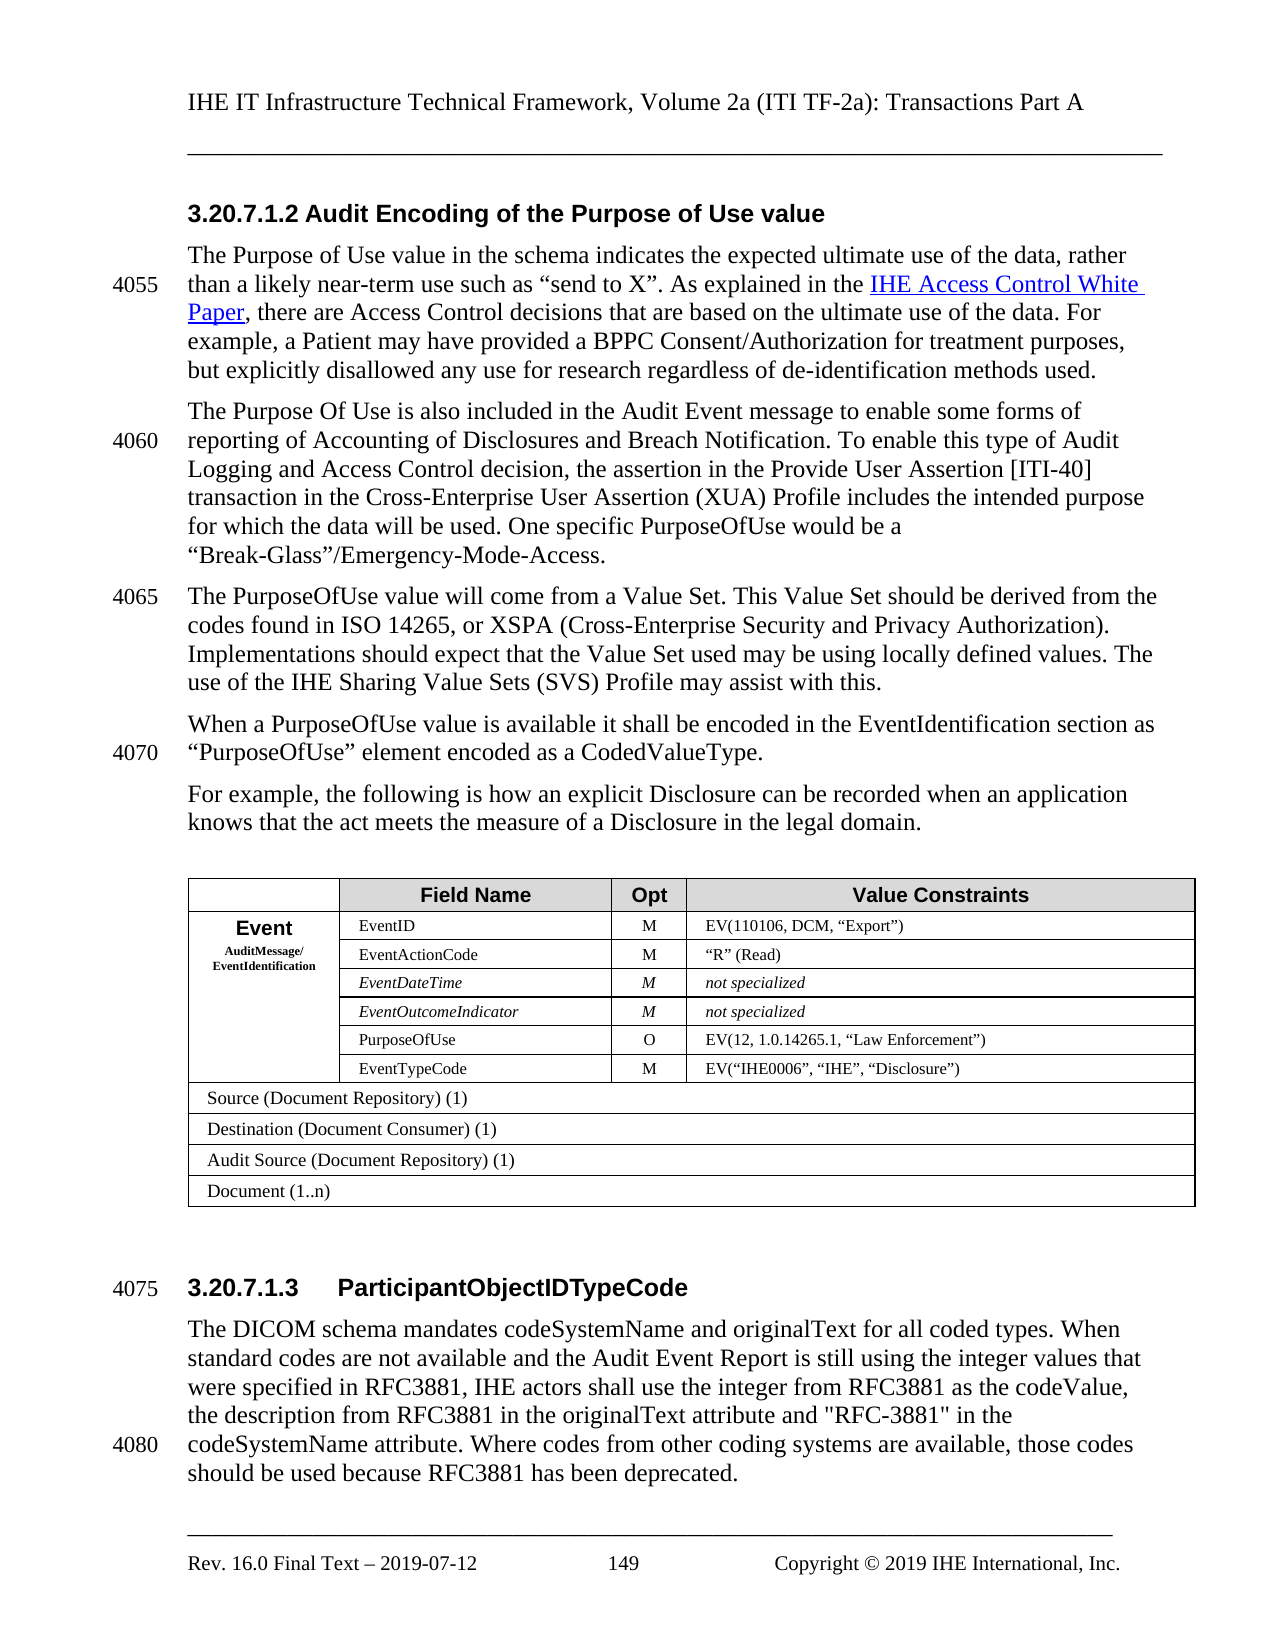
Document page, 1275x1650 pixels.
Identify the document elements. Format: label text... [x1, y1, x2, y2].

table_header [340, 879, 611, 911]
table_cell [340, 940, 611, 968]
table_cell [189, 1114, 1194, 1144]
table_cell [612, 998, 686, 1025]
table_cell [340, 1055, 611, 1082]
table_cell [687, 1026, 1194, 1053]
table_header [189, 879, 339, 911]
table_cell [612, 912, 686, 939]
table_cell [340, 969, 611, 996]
text When a PurposeOfUse value is available it shall be encoded in the EventIdentification section as “PurposeOfUse” element encoded as a CodedValueType. [187, 709, 1162, 766]
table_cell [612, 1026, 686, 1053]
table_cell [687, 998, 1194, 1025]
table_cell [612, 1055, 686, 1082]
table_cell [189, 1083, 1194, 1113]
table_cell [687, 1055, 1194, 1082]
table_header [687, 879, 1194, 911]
text The PurposeOfUse value will come from a Value Set. This Value Set should be derived from the codes found in ISO 14265, or XSPA (Cross-Enterprise Security and Privacy Authorization). Implementations should expect that the Value Set used may be using locally defined values. The use of the IHE Sharing Value Sets (SVS) Profile may assist with this. [187, 581, 1162, 696]
text The DICOM schema mandates codeSystemName and originalText for all coded types. When standard codes are not available and the Audit Event Report is still using the integer values that were specified in RFC3881, IHE actors shall use the integer from RFC3881 as the codeValue, the description from RFC3881 in the originalText attribute and "RFC-3881" in the codeSystemName attribute. Where codes from other coding systems are available, those codes should be used because RFC3881 has been deprecated. [187, 1314, 1162, 1487]
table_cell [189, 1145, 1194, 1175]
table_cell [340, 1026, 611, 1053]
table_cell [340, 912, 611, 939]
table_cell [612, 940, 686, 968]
text The Purpose of Use value in the schema indicates the expected ultimate use of the data, rather than a likely near-term use such as “send to X”. As explained in the IHE Access Control White Paper, there are Access Control decisions that are based on the ultimate use of the data. For example, a Patient may have provided a BPPC Consent/Authorization for treatment purposes, but explicitly disallowed any use for research regardless of de-identification methods used. [187, 240, 1162, 384]
text The Purpose Of Use is also included in the Audit Event message to enable some forms of reporting of Accounting of Disclosures and Breach Notification. To enable this type of Audit Logging and Access Control decision, the assertion in the Provide User Assertion [ITI-40] transaction in the Cross-Enterprise User Assertion (XUA) Profile includes the intended purpose for which the data will be used. One specific PurposeOfUse would be a “Break-Glass”/Emergency-Mode-Access. [187, 396, 1162, 569]
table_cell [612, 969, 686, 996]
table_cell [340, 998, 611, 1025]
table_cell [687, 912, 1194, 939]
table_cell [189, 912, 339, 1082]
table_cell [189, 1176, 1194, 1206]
subtitle ParticipantObjectIDTypeCode [187, 1273, 1162, 1302]
text For example, the following is how an explicit Disclosure can be recorded when an application knows that the act meets the measure of a Disclosure in the legal domain. [187, 779, 1162, 836]
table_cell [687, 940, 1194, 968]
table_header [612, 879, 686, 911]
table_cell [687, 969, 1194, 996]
subtitle 3.20.7.1.2 Audit Encoding of the Purpose of Use value [187, 199, 1162, 227]
